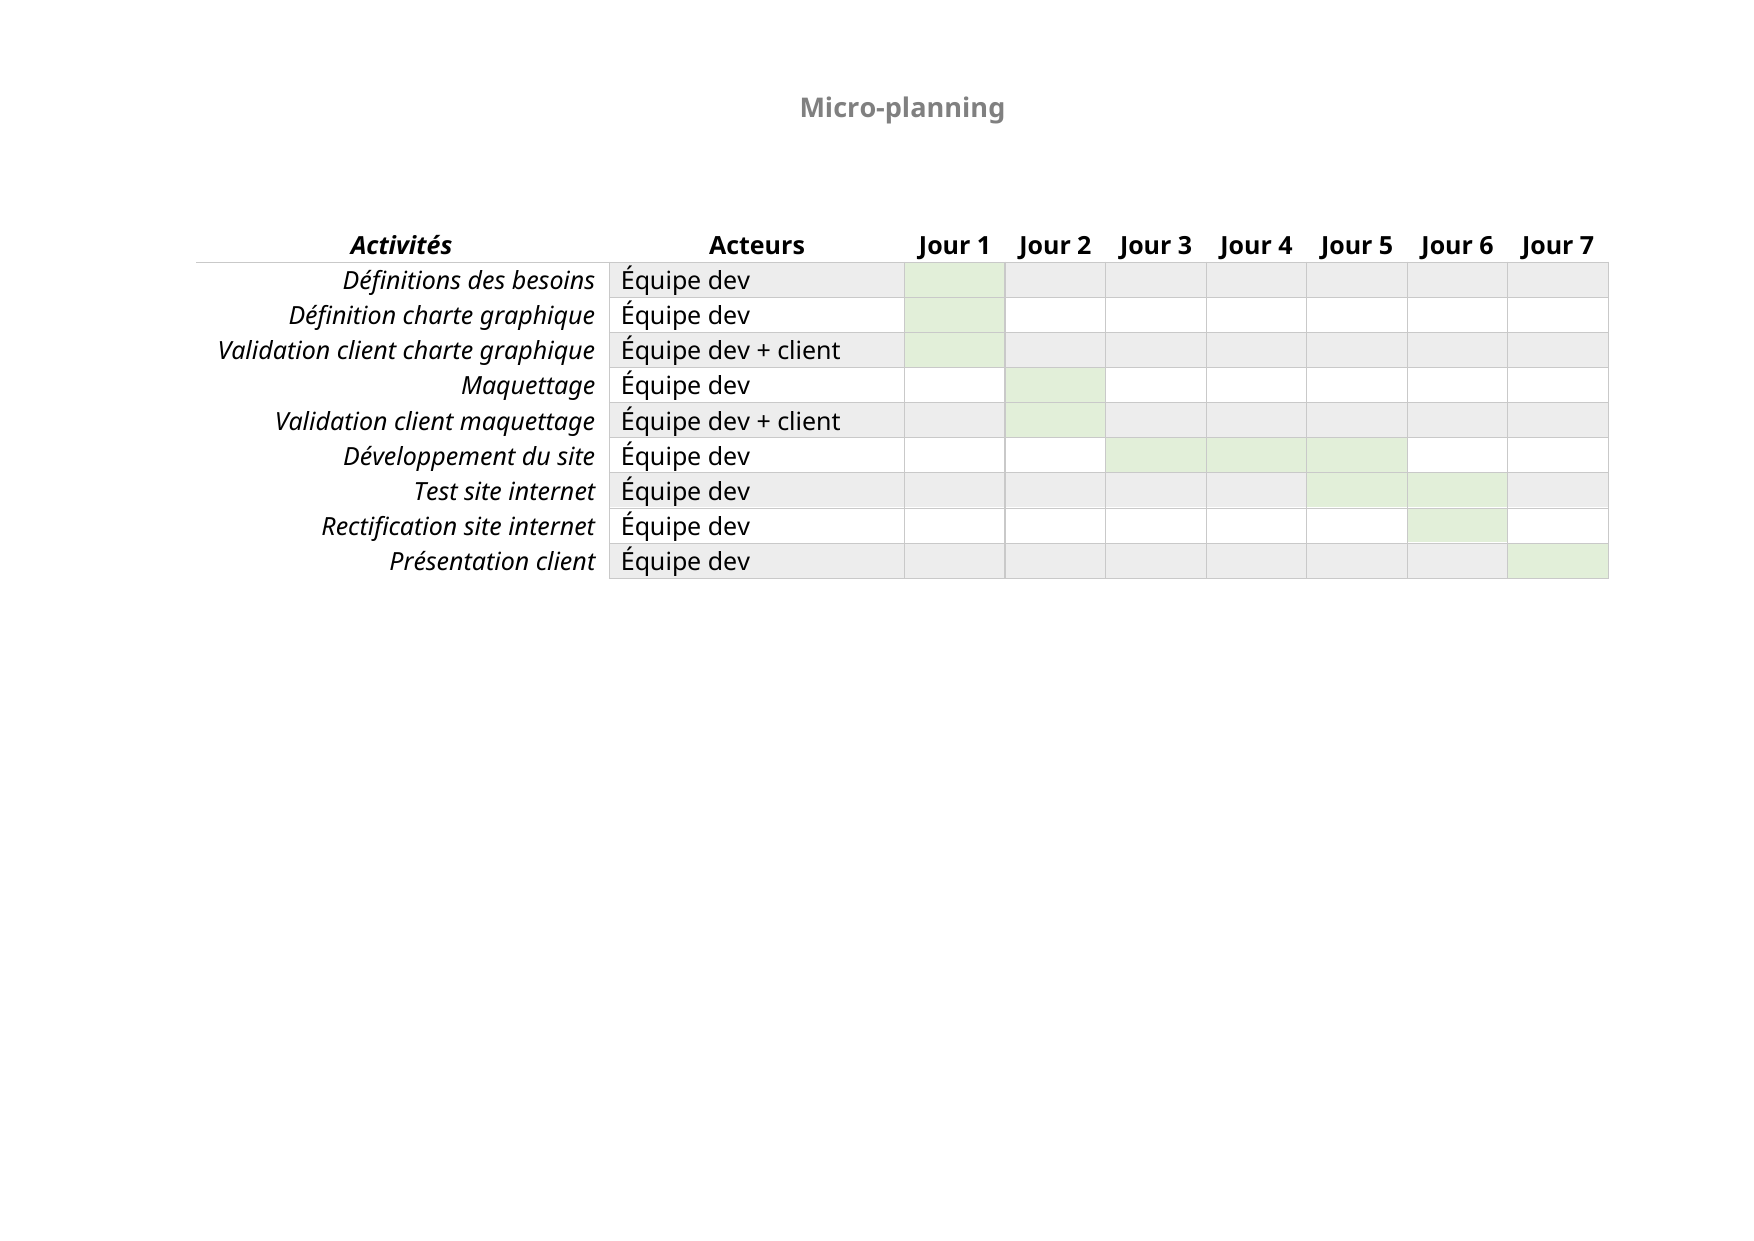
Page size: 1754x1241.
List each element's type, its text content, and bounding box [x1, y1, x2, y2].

table_header Jour 1 [905, 228, 1005, 262]
table_cell [1106, 298, 1206, 332]
table_cell [1307, 509, 1407, 542]
table_cell Équipe dev [610, 509, 904, 542]
table_cell [1408, 333, 1507, 367]
table_cell [1307, 473, 1407, 507]
table_cell [1408, 438, 1507, 472]
table_cell [1408, 263, 1507, 297]
table_cell [1408, 368, 1507, 402]
table_cell [1006, 473, 1105, 507]
table_cell [1106, 263, 1206, 297]
table_cell [1207, 333, 1306, 367]
table_cell Test site internet [196, 472, 609, 507]
table_cell [1408, 298, 1507, 332]
table_cell Équipe dev + client [610, 403, 904, 437]
table_cell Équipe dev [610, 544, 904, 578]
table_cell [1508, 368, 1608, 402]
table_cell [1207, 263, 1306, 297]
table_cell [1006, 298, 1105, 332]
table_cell [1006, 544, 1105, 578]
table_cell [905, 473, 1004, 507]
table_header Jour 7 [1508, 228, 1608, 262]
table_cell [1106, 368, 1206, 402]
table_cell [1106, 333, 1206, 367]
table_cell [1006, 333, 1105, 367]
table_cell [1207, 509, 1306, 542]
table_cell [1307, 544, 1407, 578]
table_cell [1508, 473, 1608, 507]
table_cell Présentation client [196, 543, 609, 578]
table_cell Maquettage [196, 367, 609, 402]
table_header Activités [196, 228, 609, 262]
table_cell [1006, 368, 1105, 402]
table_cell Équipe dev [610, 473, 904, 507]
table_cell [1207, 298, 1306, 332]
table_cell [1106, 438, 1206, 472]
table_cell Développement du site [196, 437, 609, 472]
table_header Jour 3 [1106, 228, 1206, 262]
table_cell [1508, 509, 1608, 542]
table_cell Rectification site internet [196, 508, 609, 542]
table_header Jour 6 [1407, 228, 1508, 262]
table_cell [1106, 544, 1206, 578]
table_cell [1307, 298, 1407, 332]
table_cell Définition charte graphique [196, 297, 609, 332]
table_cell [1508, 298, 1608, 332]
table_cell [1307, 333, 1407, 367]
table_cell [905, 403, 1004, 437]
table_cell [1207, 473, 1306, 507]
table_cell [1408, 403, 1507, 437]
table_cell [905, 368, 1004, 402]
table_cell [905, 509, 1004, 542]
table_cell [905, 333, 1004, 367]
table_header Jour 2 [1005, 228, 1106, 262]
table_cell Équipe dev [610, 438, 904, 472]
table_cell [1508, 403, 1608, 437]
table_cell [1207, 438, 1306, 472]
table_cell [1307, 368, 1407, 402]
table_cell [1106, 403, 1206, 437]
table_cell Validation client charte graphique [196, 332, 609, 367]
table_cell [1006, 509, 1105, 542]
table_cell [905, 544, 1004, 578]
table_cell [905, 298, 1004, 332]
table_cell Équipe dev [610, 263, 904, 297]
table_cell [1006, 403, 1105, 437]
table_cell [1106, 509, 1206, 542]
table_cell [1307, 438, 1407, 472]
table_cell Équipe dev + client [610, 333, 904, 367]
table_header Jour 5 [1307, 228, 1407, 262]
table_cell [1408, 473, 1507, 507]
table_cell [1408, 509, 1507, 542]
table_cell [1207, 368, 1306, 402]
table_cell [1508, 333, 1608, 367]
table_cell [1508, 438, 1608, 472]
table_cell Définitions des besoins [196, 263, 609, 297]
table_cell [1408, 544, 1507, 578]
table_header Jour 4 [1206, 228, 1307, 262]
table_cell [1006, 263, 1105, 297]
table_cell [1207, 403, 1306, 437]
table_cell [1508, 544, 1608, 578]
text Micro-planning [92, 88, 1712, 125]
table_cell [1106, 473, 1206, 507]
table_cell [905, 263, 1004, 297]
table_cell [905, 438, 1004, 472]
table_cell [1307, 403, 1407, 437]
table_header Acteurs [609, 228, 904, 262]
table_cell Équipe dev [610, 368, 904, 402]
table_cell Validation client maquettage [196, 402, 609, 437]
table_cell [1508, 263, 1608, 297]
table_cell [1307, 263, 1407, 297]
table_cell Équipe dev [610, 298, 904, 332]
table_cell [1006, 438, 1105, 472]
table_cell [1207, 544, 1306, 578]
